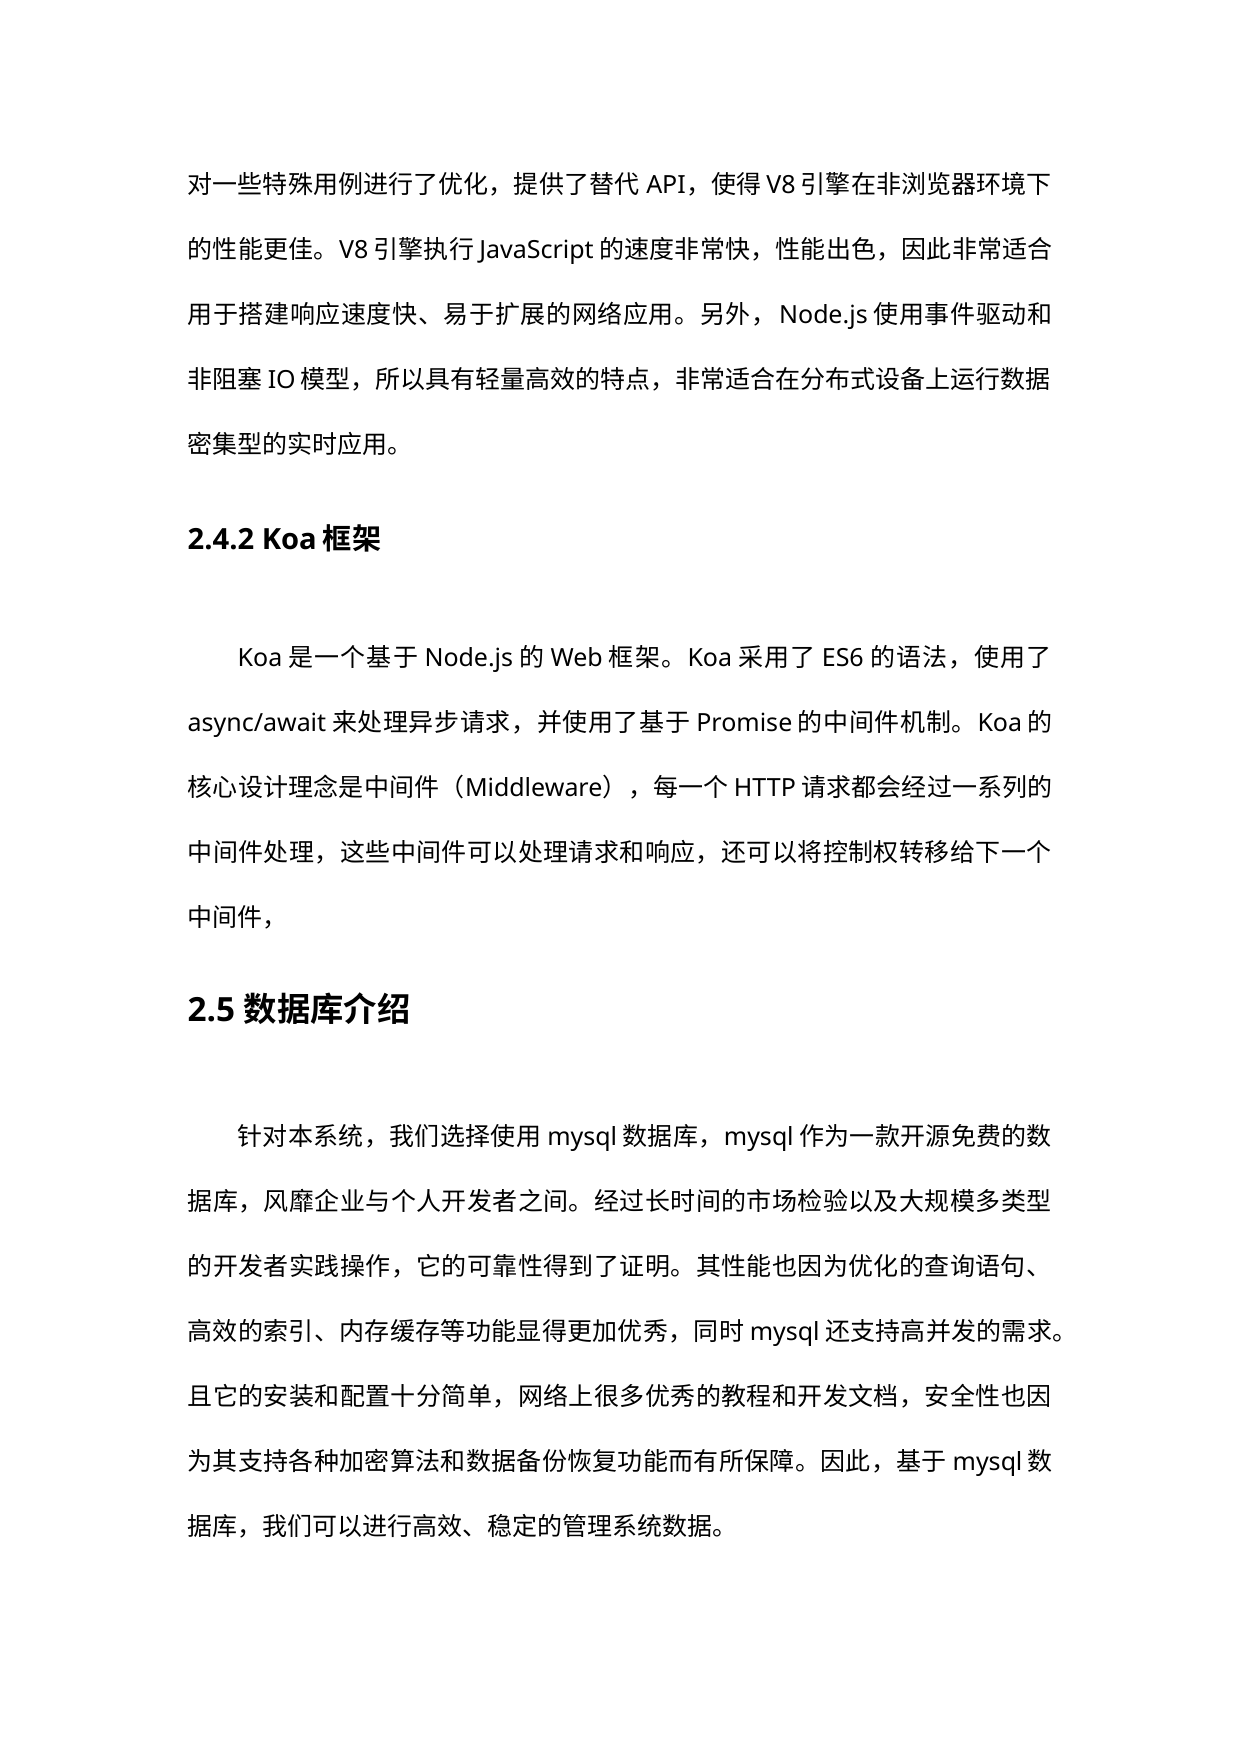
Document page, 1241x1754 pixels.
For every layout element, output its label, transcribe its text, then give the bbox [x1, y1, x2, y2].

subtitle 2.4.2 Koa框架 [187, 504, 1053, 569]
text 针对本系统，我们选择使用mysql数据库，mysql作为一款开源免费的数据库，风靡企业与个人开发者之间。经过长时间的市场检验以及大规模多类型的开发者实践操作，它的可靠性得到了证明。其性能也因为优化的查询语句、高效的索引、内存缓存等功能显得更加优秀，同时mysql还支持高并发的需求。且它的安装和配置十分简单，网络上很多优秀的教程和开发文档，安全性也因为其支持各种加密算法和数据备份恢复功能而有所保障。因此，基于mysql数据库，我们可以进行高效、稳定的管理系统数据。 [187, 1102, 1053, 1557]
subtitle 2.5 数据库介绍 [187, 975, 1053, 1040]
text Koa是一个基于Node.js的Web框架。Koa采用了ES6的语法，使用了async/await来处理异步请求，并使用了基于Promise的中间件机制。Koa的核心设计理念是中间件（Middleware），每一个HTTP请求都会经过一系列的中间件处理，这些中间件可以处理请求和响应，还可以将控制权转移给下一个中间件， [187, 623, 1053, 948]
